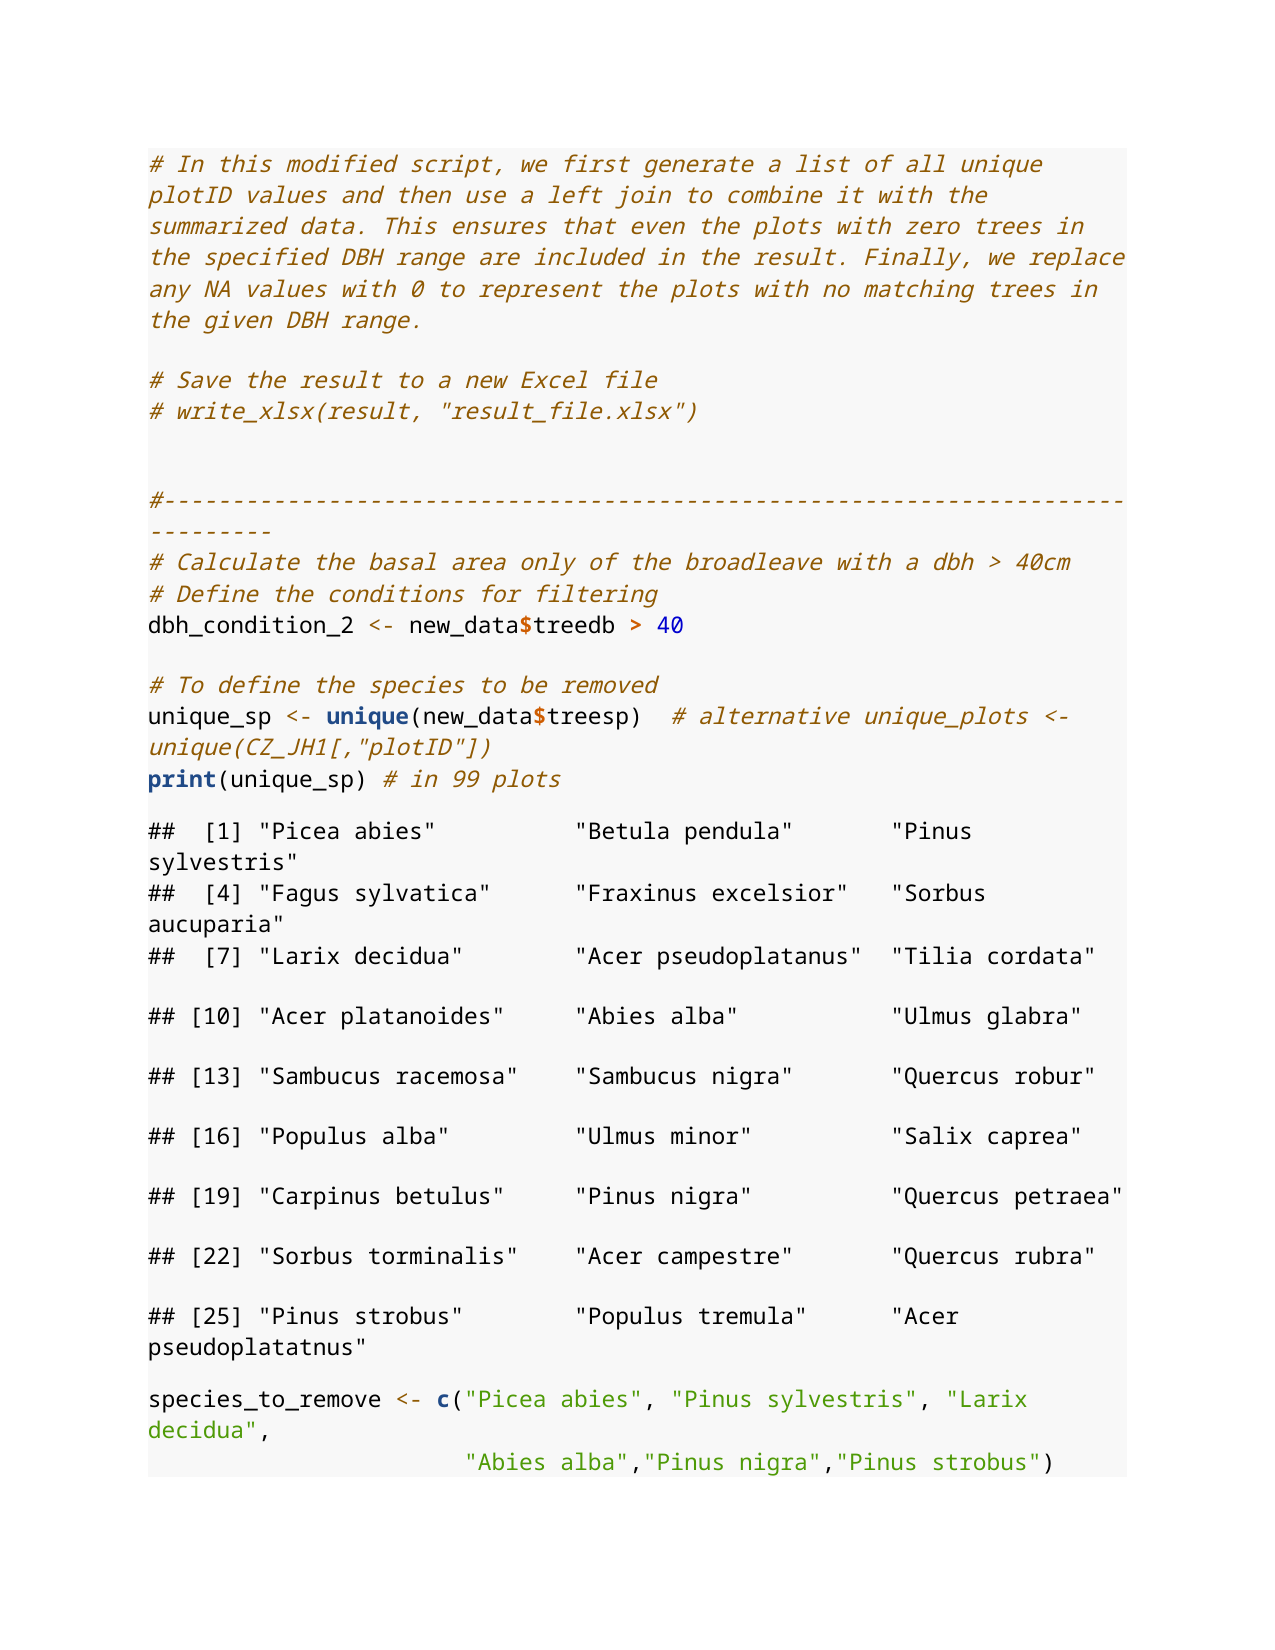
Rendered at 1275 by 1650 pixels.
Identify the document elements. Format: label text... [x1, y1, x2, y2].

text ## [1] "Picea abies" "Betula pendula" "Pinus sylvestris" ## [4] "Fagus sylvatica" "Fraxinus excelsior" "Sorbus aucuparia" ## [7] "Larix decidua" "Acer pseudoplatanus" "Tilia cordata" ## [10] "Acer platanoides" "Abies alba" "Ulmus glabra" ## [13] "Sambucus racemosa" "Sambucus nigra" "Quercus robur" ## [16] "Populus alba" "Ulmus minor" "Salix caprea" ## [19] "Carpinus betulus" "Pinus nigra" "Quercus petraea" ## [22] "Sorbus torminalis" "Acer campestre" "Quercus rubra" ## [25] "Pinus strobus" "Populus tremula" "Acer pseudoplatatnus" [148, 815, 1127, 1362]
text # In this modified script, we first generate a list of all unique plotID values and then use a left join to combine it with the summarized data. This ensures that even the plots with zero trees in the specified DBH range are included in the result. Finally, we replace any NA values with 0 to represent the plots with no matching trees in the given DBH range. # Save the result to a new Excel file # write_xlsx(result, "result_file.xlsx") #------------------------------------------------------------------------------- # Calculate the basal area only of the broadleave with a dbh > 40cm # Define the conditions for filtering dbh_condition_2 <- new_data$treedb > 40 # To define the species to be removed unique_sp <- unique(new_data$treesp) # alternative unique_plots <- unique(CZ_JH1[,"plotID"]) print(unique_sp) # in 99 plots [148, 148, 1127, 794]
